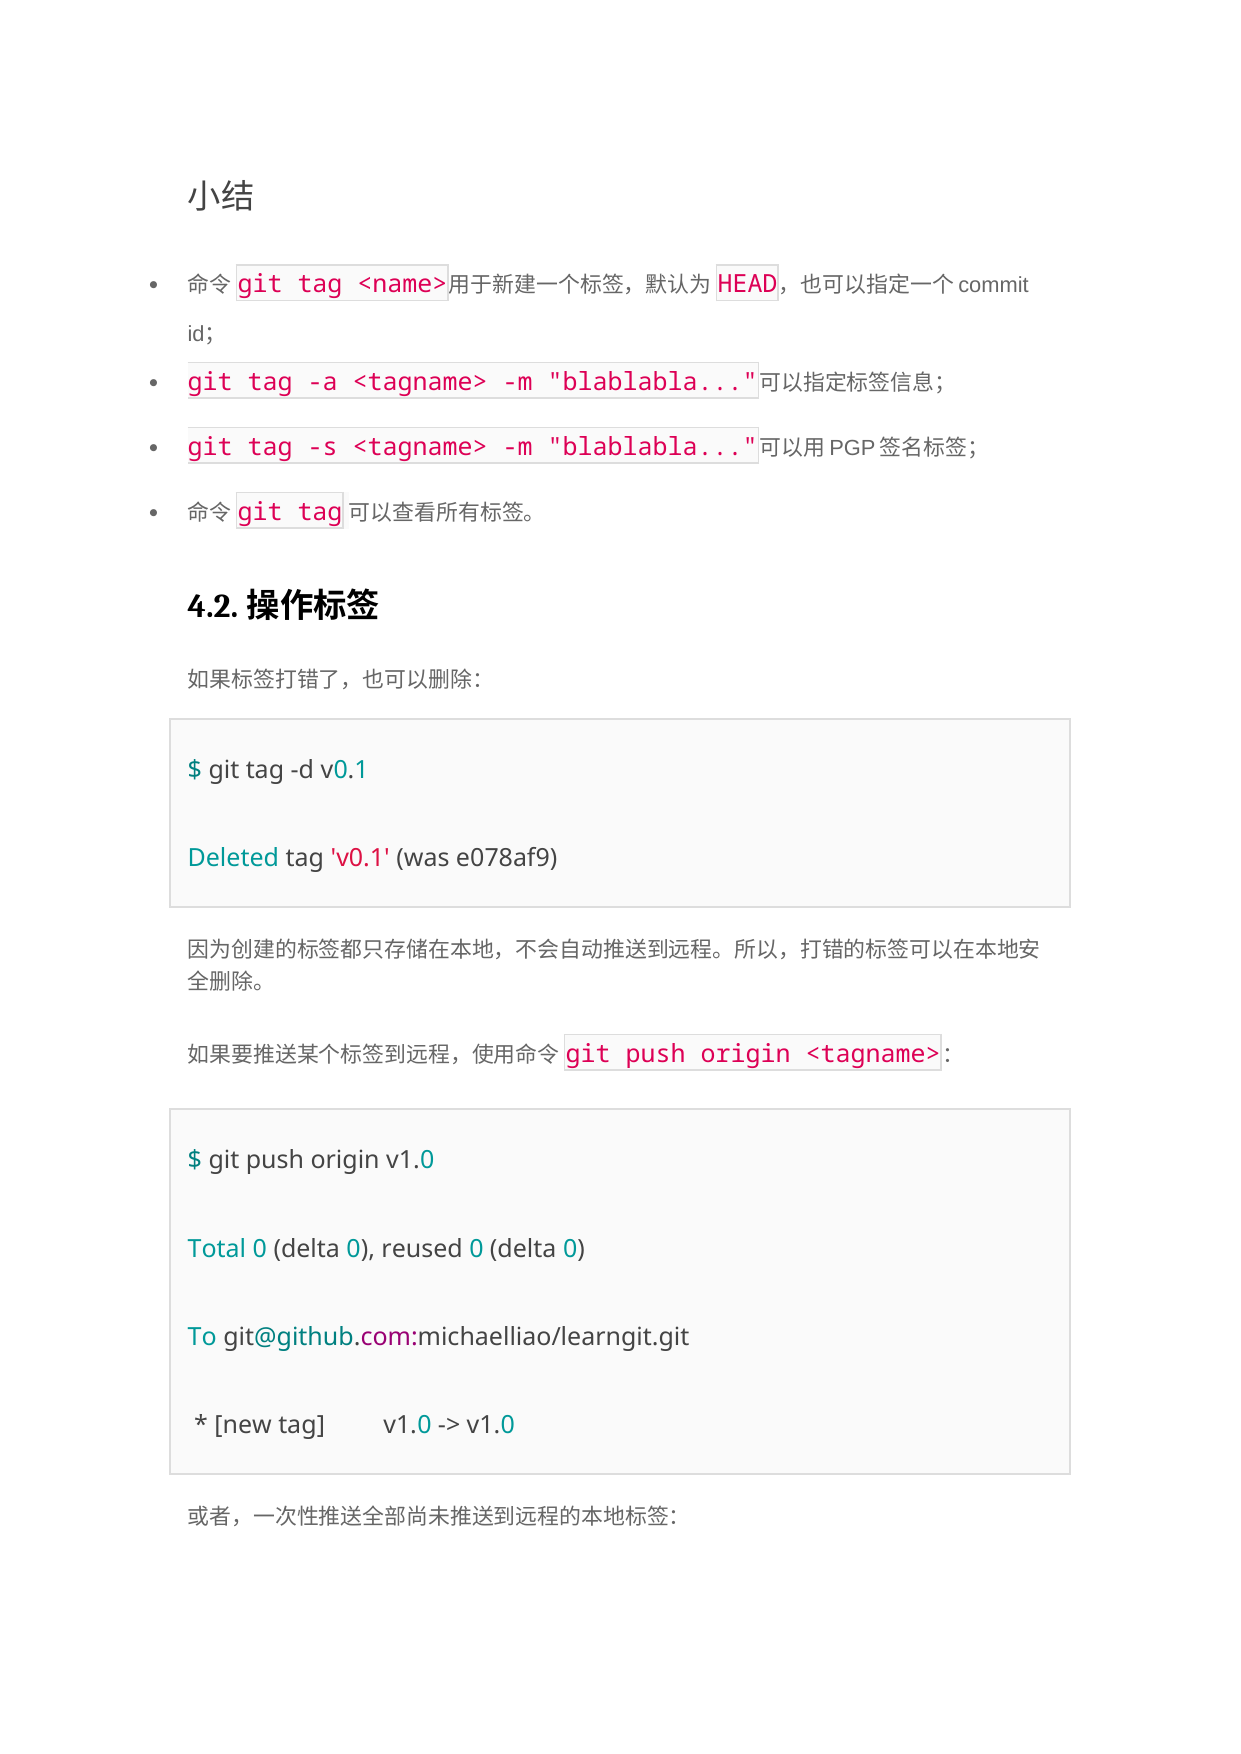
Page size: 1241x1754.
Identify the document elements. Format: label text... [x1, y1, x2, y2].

text Deleted tag 'v0.1' (was e078af9) [171, 806, 1069, 906]
text To git@github.com:michaelliao/learngit.git [171, 1285, 1069, 1368]
text Total 0 (delta 0), reused 0 (delta 0) [171, 1197, 1069, 1280]
list git tag -a <tagname> -m "blablabla..."可以指定标签信息； [150, 348, 1053, 413]
list git tag -s <tagname> -m "blablabla..."可以用PGP签名标签； [150, 413, 1053, 478]
list 命令git tag可以查看所有标签。 [150, 478, 1053, 543]
text $ git tag -d v0.1 [171, 720, 1069, 801]
text 因为创建的标签都只存储在本地，不会自动推送到远程。所以，打错的标签可以在本地安全删除。 [187, 931, 1053, 996]
text * [new tag] v1.0 -> v1.0 [171, 1373, 1069, 1473]
text 如果要推送某个标签到远程，使用命令git push origin <tagname>： [187, 1020, 1053, 1085]
subtitle 小结 [187, 162, 1053, 227]
text $ git push origin v1.0 [171, 1110, 1069, 1191]
text 或者，一次性推送全部尚未推送到远程的本地标签： [187, 1498, 1053, 1531]
text 如果标签打错了，也可以删除： [187, 662, 1053, 694]
list 命令git tag <name>用于新建一个标签，默认为HEAD，也可以指定一个commit id； [150, 250, 1053, 348]
subtitle 操作标签 [187, 570, 1053, 635]
